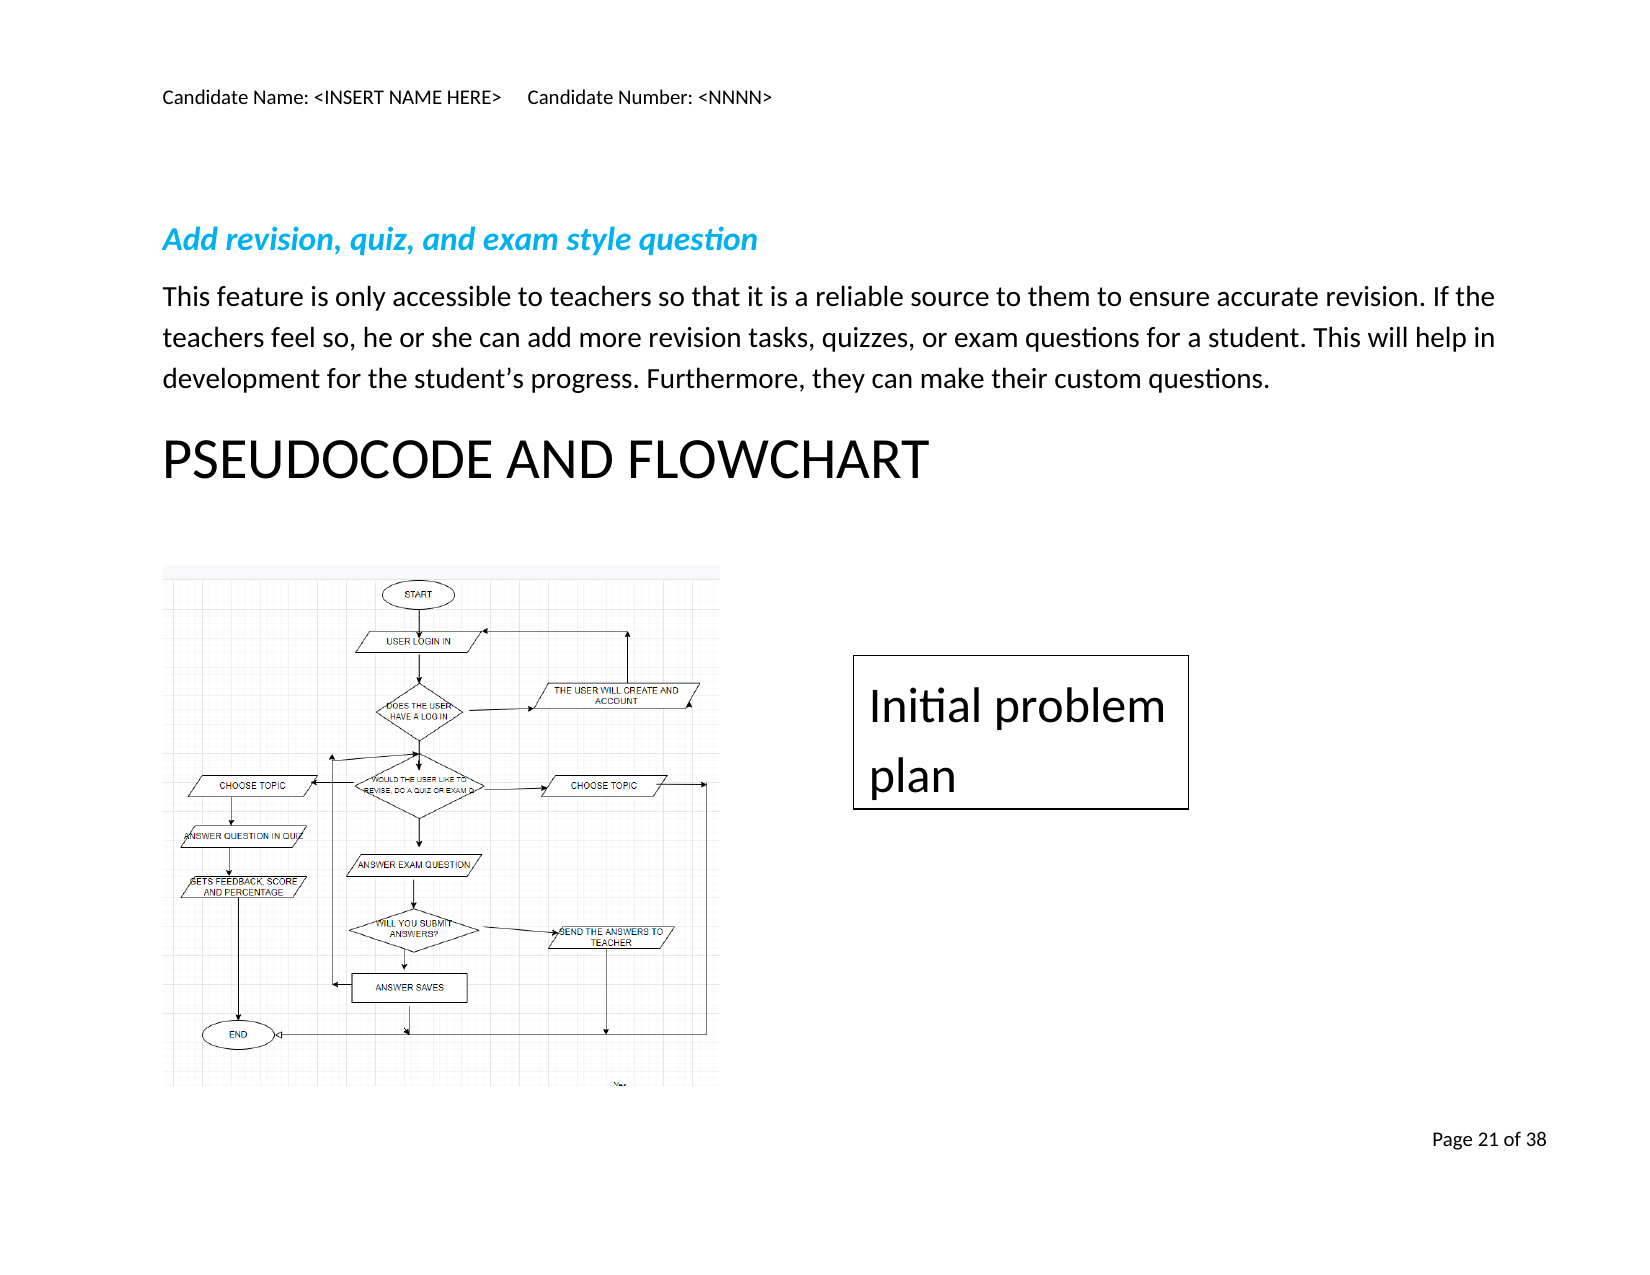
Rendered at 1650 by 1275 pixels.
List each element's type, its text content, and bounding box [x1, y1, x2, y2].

text Add revision, quiz, and exam style question [162, 218, 1547, 258]
text PSEUDOCODE AND FLOWCHART [162, 422, 1547, 493]
text This feature is only accessible to teachers so that it is a reliable source to them to ensure accurate revision. If the teachers feel so, he or she can add more revision tasks, quizzes, or exam questions for a student. This will help in development for the student’s progress. Furthermore, they can make their custom questions. [162, 278, 1547, 396]
picture [162, 565, 720, 1086]
